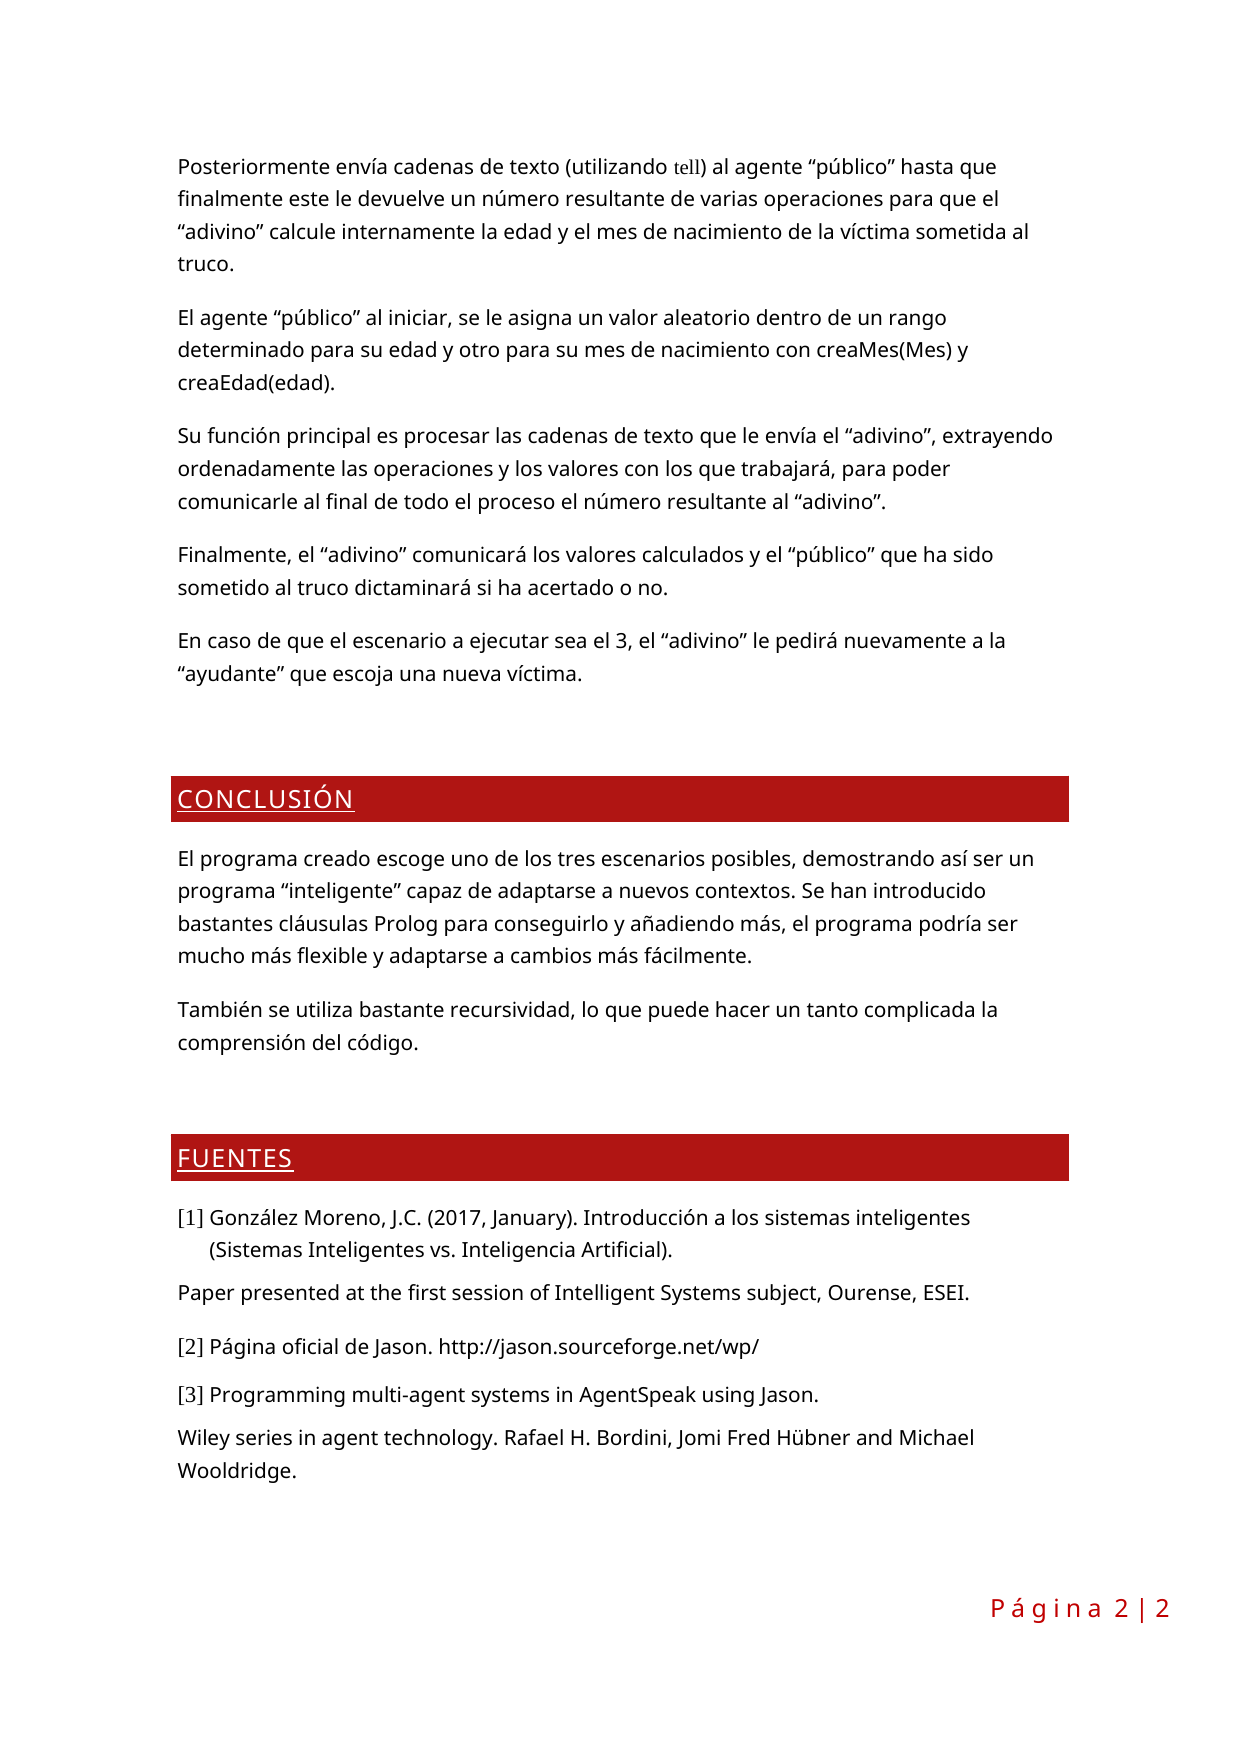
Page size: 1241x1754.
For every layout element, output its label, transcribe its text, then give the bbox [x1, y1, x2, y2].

text Finalmente, el “adivino” comunicará los valores calculados y el “público” que ha sido sometido al truco dictaminará si ha acertado o no. [177, 540, 1063, 601]
list Programming multi-agent systems in AgentSpeak using Jason. [177, 1381, 1063, 1409]
text El agente “público” al iniciar, se le asigna un valor aleatorio dentro de un rango determinado para su edad y otro para su mes de nacimiento con creaMes(Mes) y creaEdad(edad). [177, 303, 1063, 397]
text Wiley series in agent technology. Rafael H. Bordini, Jomi Fred Hübner and Michael Wooldridge. [177, 1423, 1063, 1484]
list Página oficial de Jason. http://jason.sourceforge.net/wp/ [177, 1332, 1063, 1360]
list González Moreno, J.C. (2017, January). Introducción a los sistemas inteligentes (Sistemas Inteligentes vs. Inteligencia Artificial). [177, 1203, 1063, 1264]
text El programa creado escoge uno de los tres escenarios posibles, demostrando así ser un programa “inteligente” capaz de adaptarse a nuevos contextos. Se han introducido bastantes cláusulas Prolog para conseguirlo y añadiendo más, el programa podría ser mucho más flexible y adaptarse a cambios más fácilmente. [177, 844, 1063, 970]
text Posteriormente envía cadenas de texto (utilizando tell) al agente “público” hasta que finalmente este le devuelve un número resultante de varias operaciones para que el “adivino” calcule internamente la edad y el mes de nacimiento de la víctima sometida al truco. [177, 152, 1063, 278]
text Su función principal es procesar las cadenas de texto que le envía el “adivino”, extrayendo ordenadamente las operaciones y los valores con los que trabajará, para poder comunicarle al final de todo el proceso el número resultante al “adivino”. [177, 422, 1063, 515]
text También se utiliza bastante recursividad, lo que puede hacer un tanto complicada la comprensión del código. [177, 995, 1063, 1056]
text Paper presented at the first session of Intelligent Systems subject, Ourense, ESEI. [177, 1278, 1063, 1307]
subtitle FUENTES [177, 1141, 1063, 1175]
subtitle CONCLUSIÓN [177, 782, 1063, 816]
text En caso de que el escenario a ejecutar sea el 3, el “adivino” le pedirá nuevamente a la “ayudante” que escoja una nueva víctima. [177, 626, 1063, 687]
